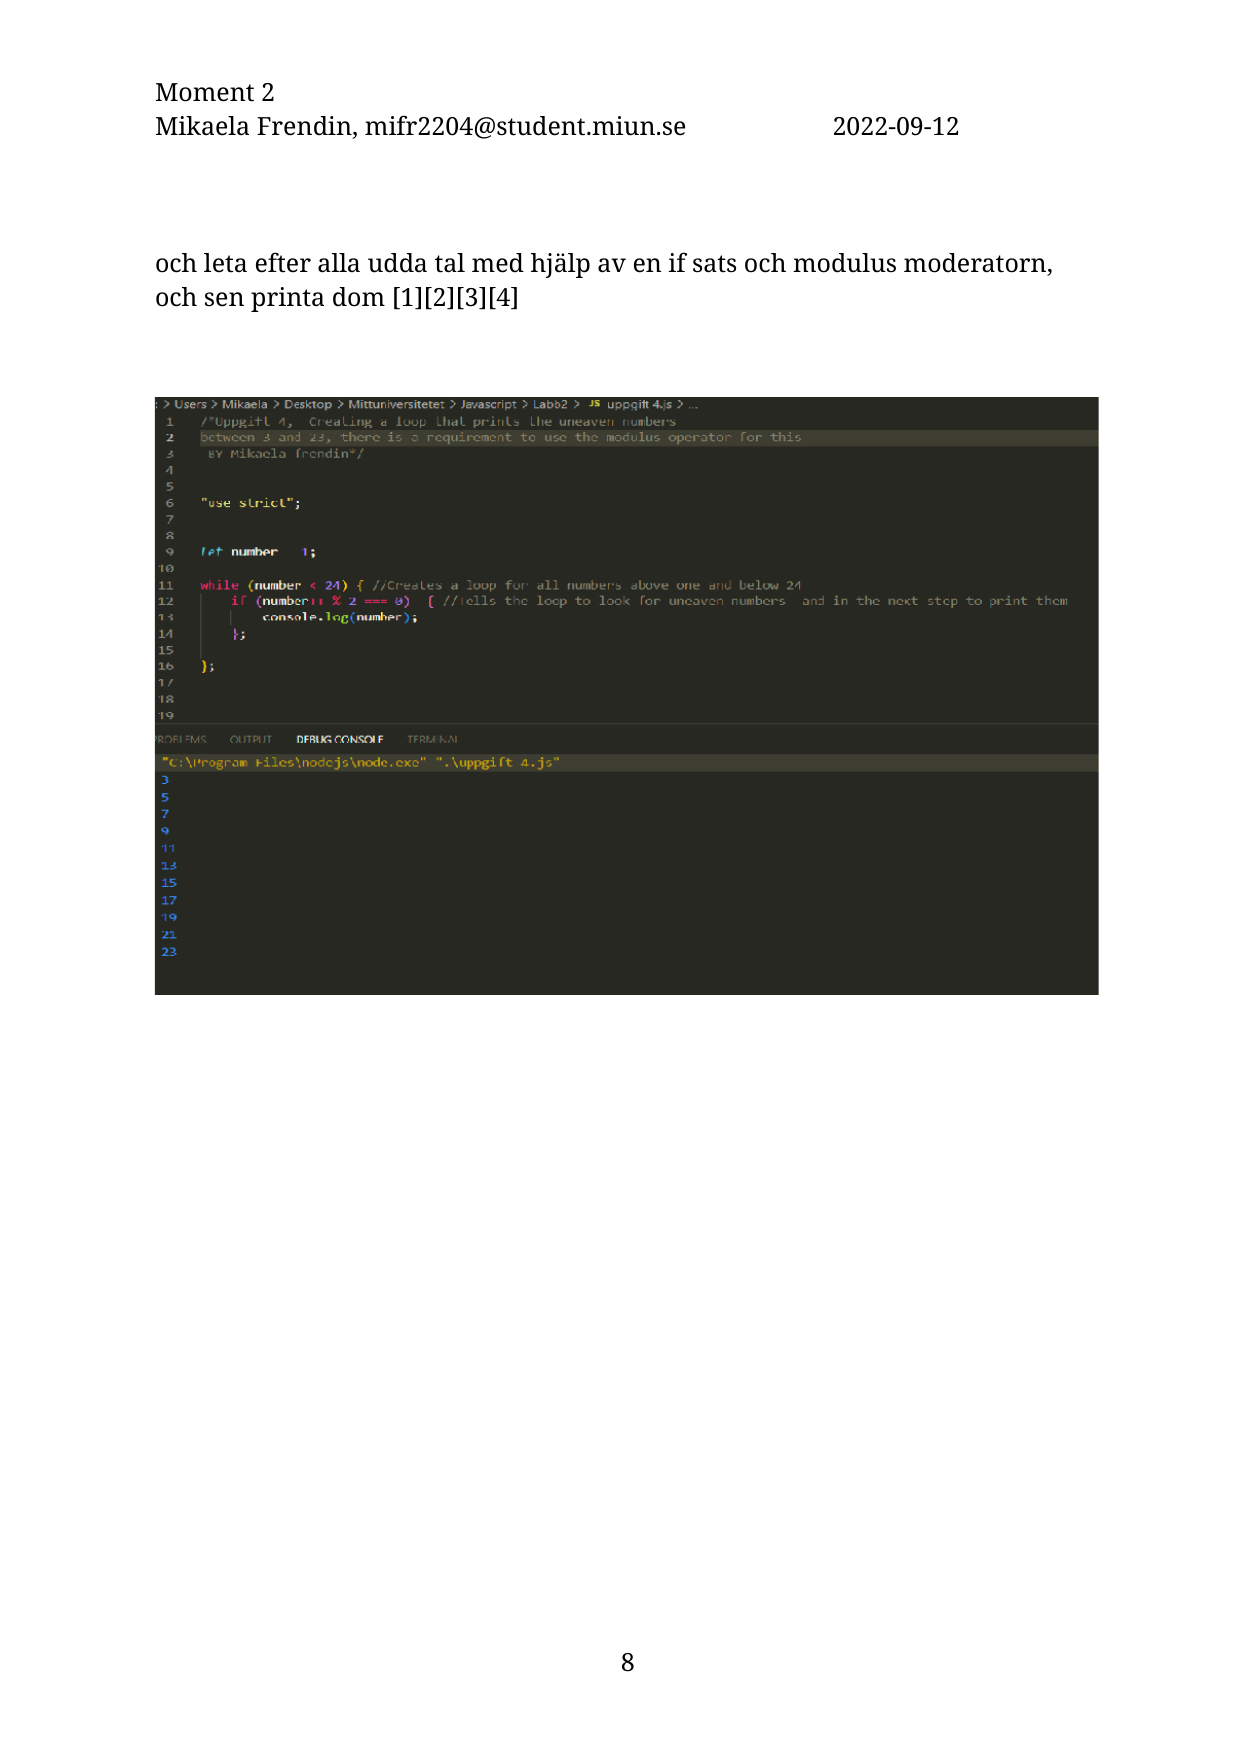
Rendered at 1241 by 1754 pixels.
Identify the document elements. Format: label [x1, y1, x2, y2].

text [155, 245, 1100, 313]
picture [154, 397, 1099, 995]
